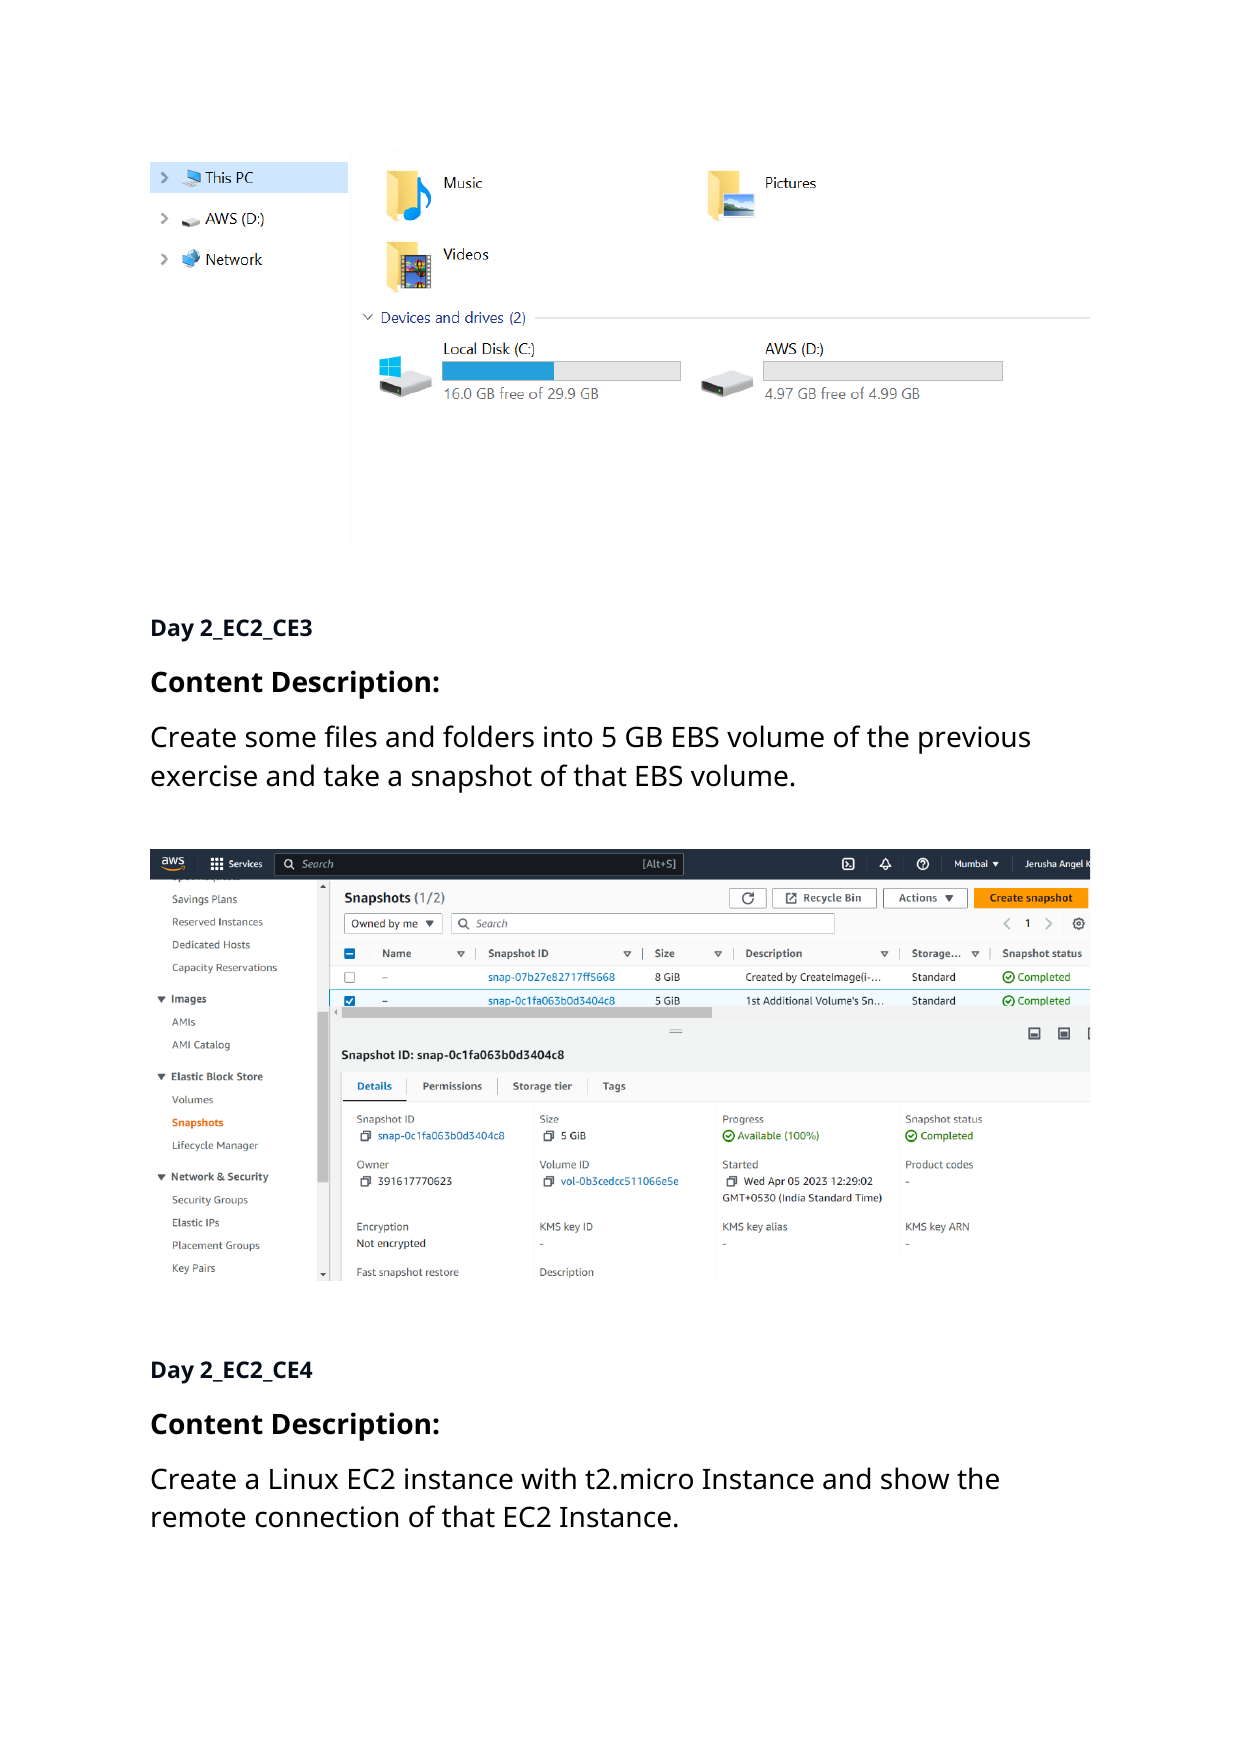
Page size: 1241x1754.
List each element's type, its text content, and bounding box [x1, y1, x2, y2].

picture [150, 150, 1091, 547]
text Day 2_EC2_CE3 [150, 612, 1090, 643]
text Content Description: [150, 1404, 1090, 1443]
picture [150, 849, 1091, 1281]
text Day 2_EC2_CE4 [150, 1354, 1090, 1385]
text Create a Linux EC2 instance with t2.micro Instance and show the remote connection of that EC2 Instance. [150, 1459, 1090, 1536]
text Content Description: [150, 662, 1090, 701]
text Create some files and folders into 5 GB EBS volume of the previous exercise and take a snapshot of that EBS volume. [150, 717, 1090, 794]
